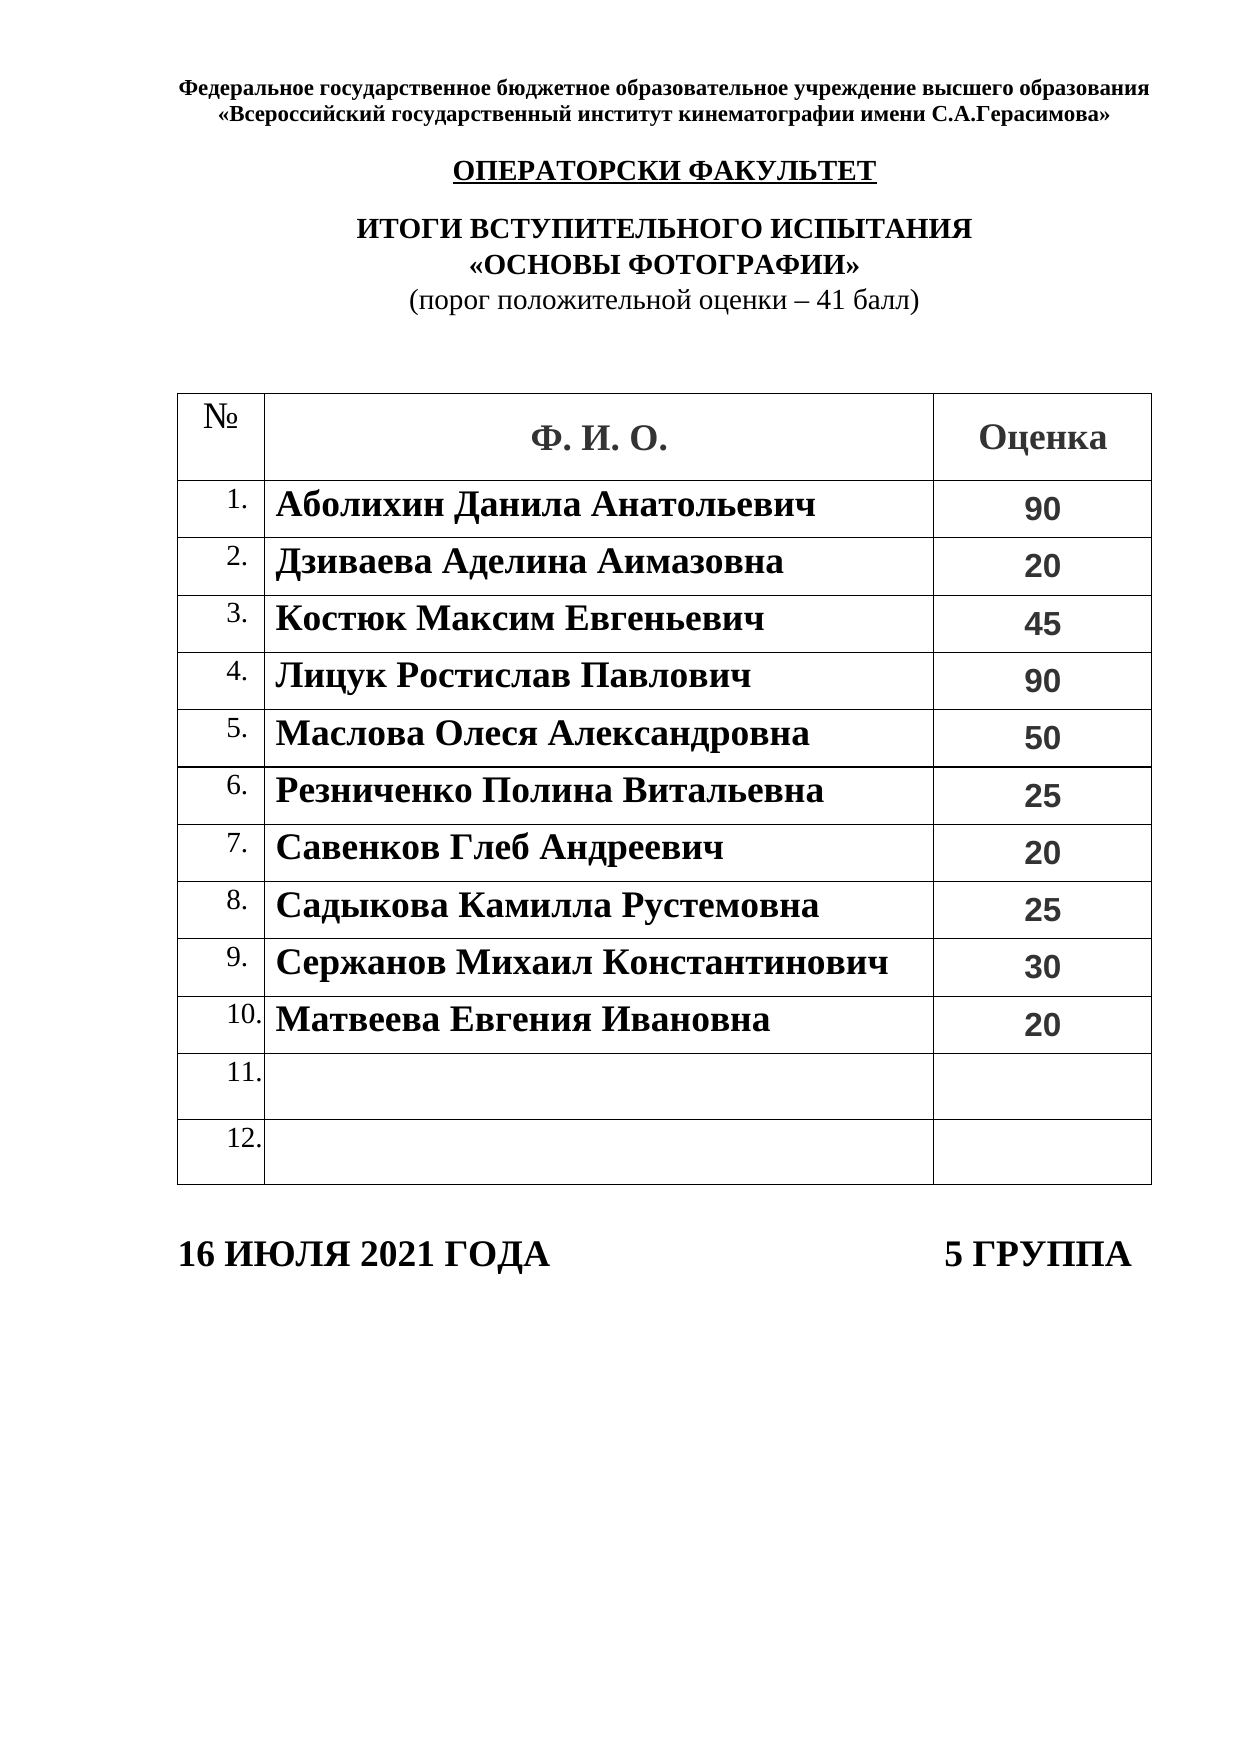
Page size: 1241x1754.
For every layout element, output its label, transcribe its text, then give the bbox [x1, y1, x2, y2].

table_cell 90 [934, 481, 1151, 537]
table_cell [178, 997, 264, 1053]
table_cell [934, 1054, 1151, 1119]
table_cell 20 [934, 997, 1151, 1053]
table_cell 20 [934, 538, 1151, 594]
table_cell 45 [934, 596, 1151, 652]
table_cell Аболихин Данила Анатольевич [265, 481, 933, 537]
table_cell [265, 1120, 933, 1184]
table_cell [178, 538, 264, 594]
table_cell [178, 653, 264, 709]
table_cell [178, 1054, 264, 1119]
table_cell Маслова Олеся Александровна [265, 710, 933, 766]
table_cell [178, 710, 264, 766]
table_cell 50 [934, 710, 1151, 766]
table_cell 25 [934, 768, 1151, 824]
table_cell 25 [934, 882, 1151, 938]
table_cell Лицук Ростислав Павлович [265, 653, 933, 709]
table_cell Садыкова Камилла Рустемовна [265, 882, 933, 938]
table_cell Савенков Глеб Андреевич [265, 825, 933, 881]
table_cell Резниченко Полина Витальевна [265, 768, 933, 824]
table_header Оценка [934, 394, 1151, 480]
table_cell 30 [934, 939, 1151, 996]
table_cell [178, 481, 264, 537]
table_cell Дзиваева Аделина Аимазовна [265, 538, 933, 594]
table_cell Сержанов Михаил Константинович [265, 939, 933, 996]
table_header Ф. И. О. [265, 394, 933, 480]
table_cell 90 [934, 653, 1151, 709]
table_cell Костюк Максим Евгеньевич [265, 596, 933, 652]
table_cell Матвеева Евгения Ивановна [265, 997, 933, 1053]
table_cell [178, 825, 264, 881]
table_cell [178, 596, 264, 652]
table_cell [934, 1120, 1151, 1184]
table_cell 20 [934, 825, 1151, 881]
text 16 ИЮЛЯ 2021 ГОДА 5 ГРУППА [177, 1232, 1152, 1275]
table_cell [178, 1120, 264, 1184]
table_cell [178, 882, 264, 938]
table_cell [265, 1054, 933, 1119]
table_cell [178, 768, 264, 824]
table_header № [178, 394, 264, 480]
table_cell [178, 939, 264, 996]
